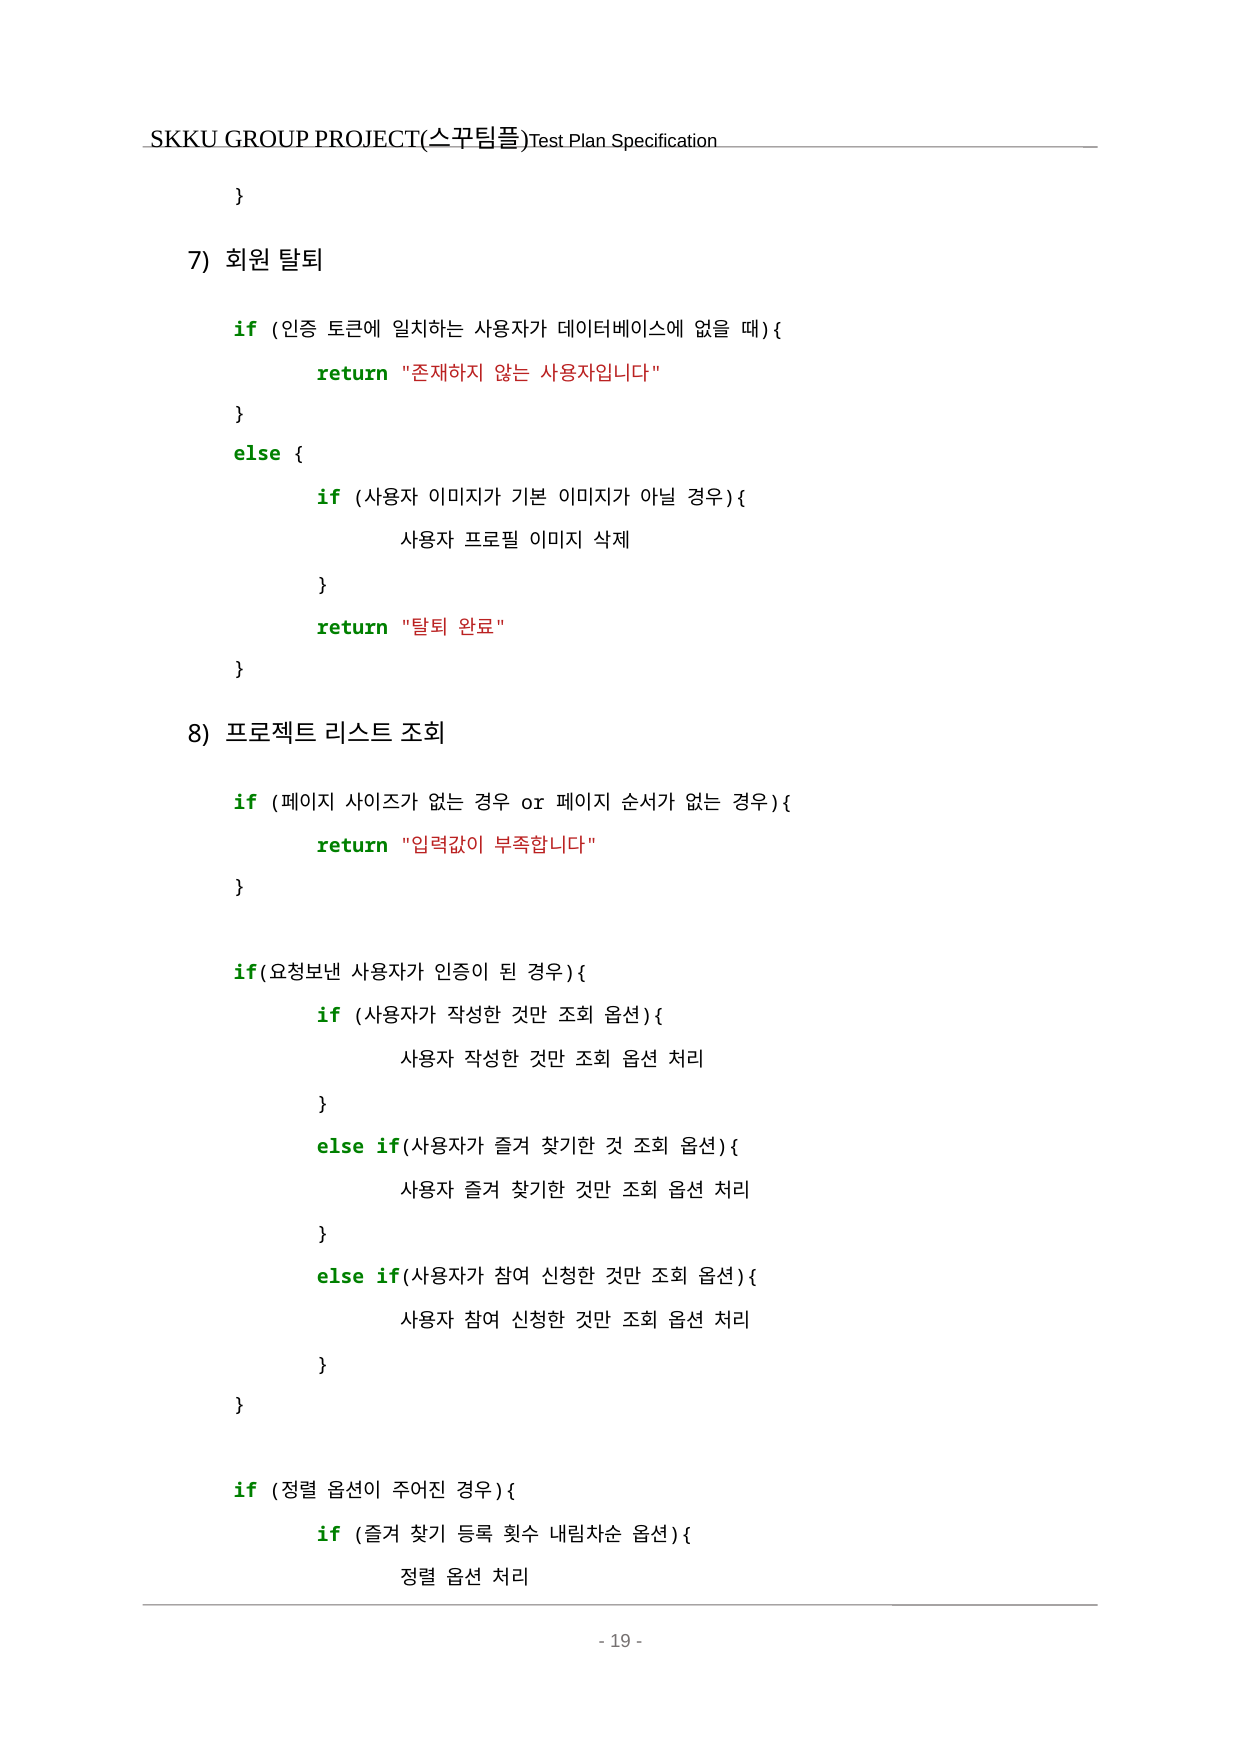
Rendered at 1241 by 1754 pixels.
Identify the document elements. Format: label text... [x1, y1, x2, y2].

text if (인증 토큰에 일치하는 사용자가 데이터베이스에 없을 때){ return "존재하지 않는 사용자입니다" } else { if (사용자 이미지가 기본 이미지가 아닐 경우){ 사용자 프로필 이미지 삭제 } return "탈퇴 완료" } [233, 313, 1090, 681]
list 프로젝트 리스트 조회 [187, 713, 1090, 749]
list 회원 탈퇴 [187, 240, 1090, 277]
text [233, 181, 1090, 208]
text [233, 786, 1090, 1590]
